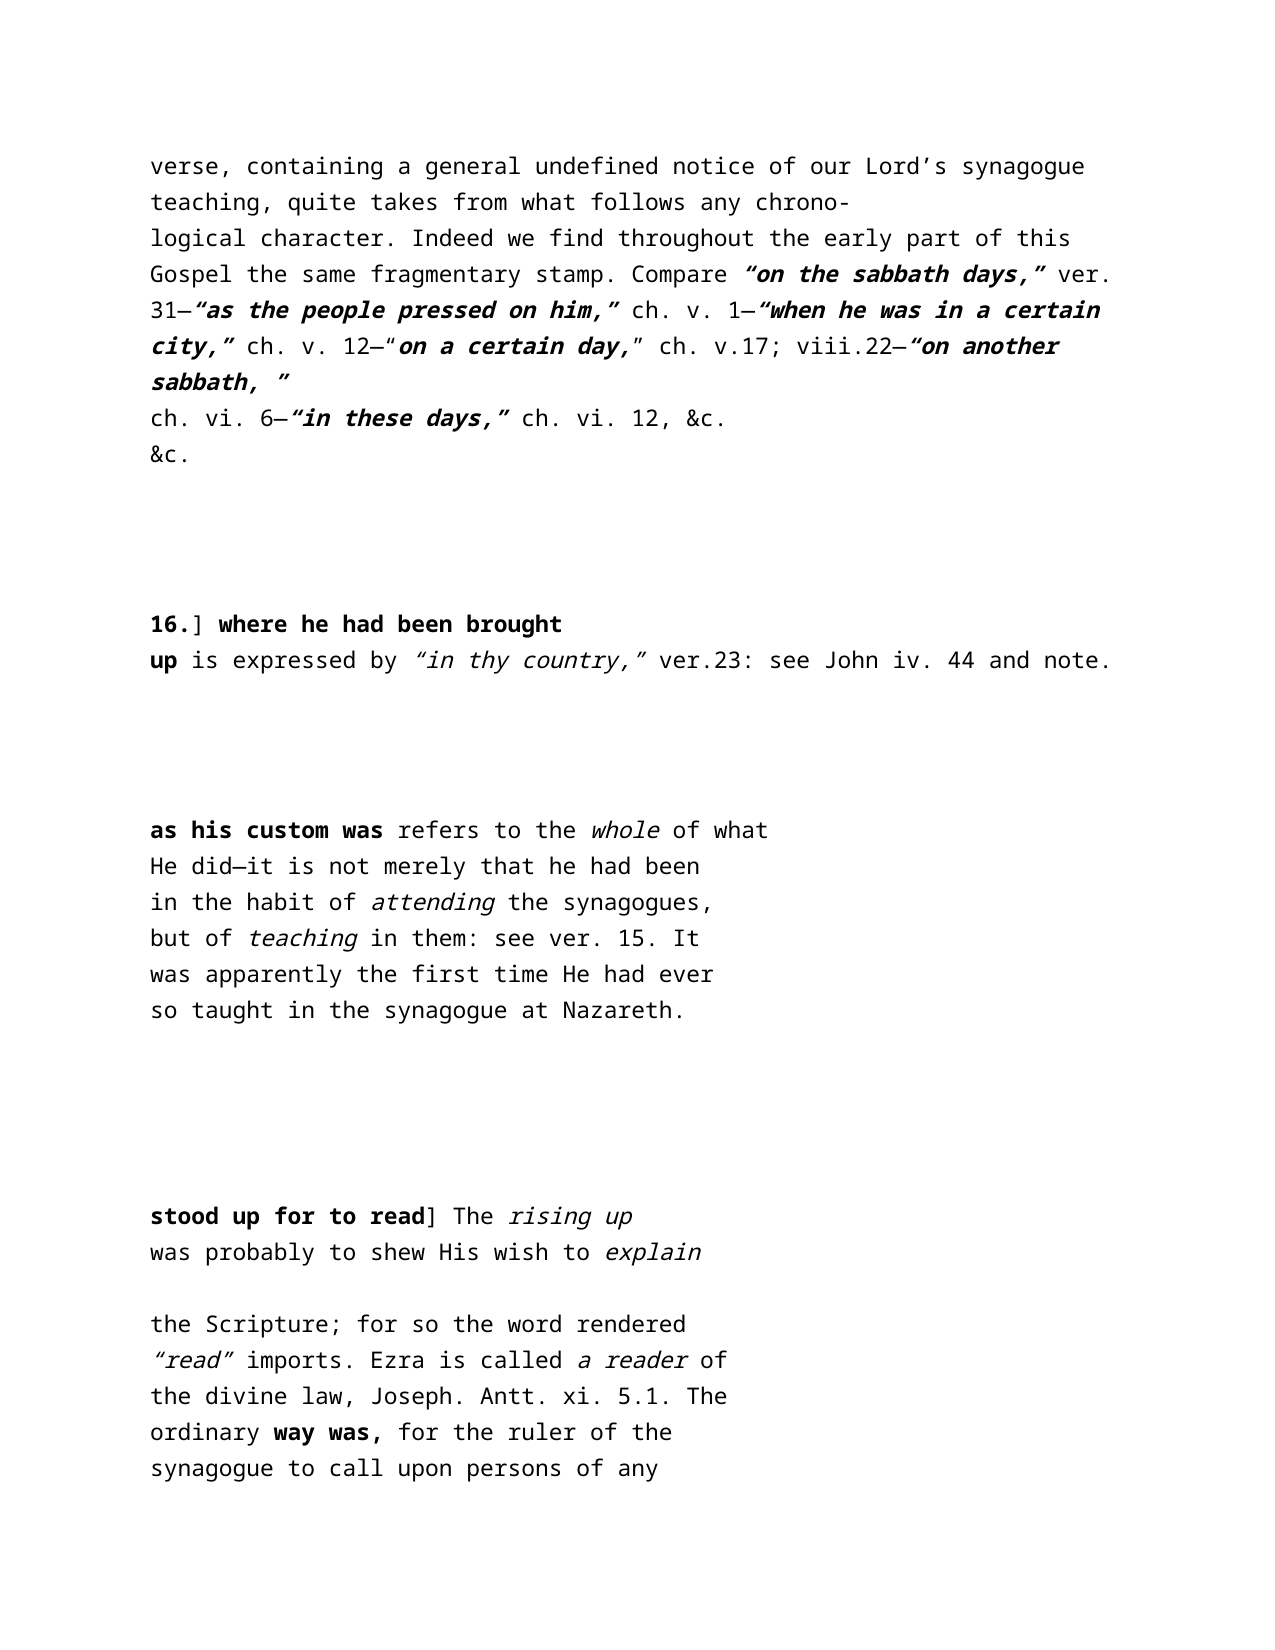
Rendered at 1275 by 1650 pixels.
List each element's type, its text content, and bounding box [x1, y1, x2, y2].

text 16.] where he had been brought up is expressed by “in thy country,” ver.23: see John iv. 44 and note. [150, 608, 1125, 675]
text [150, 150, 1125, 469]
text as his custom was refers to the whole of what He did—it is not merely that he had been in the habit of attending the synagogues, but of teaching in them: see ver. 15. It was apparently the first time He had ever so taught in the synagogue at Nazareth. [150, 814, 1125, 1025]
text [150, 1164, 1125, 1483]
